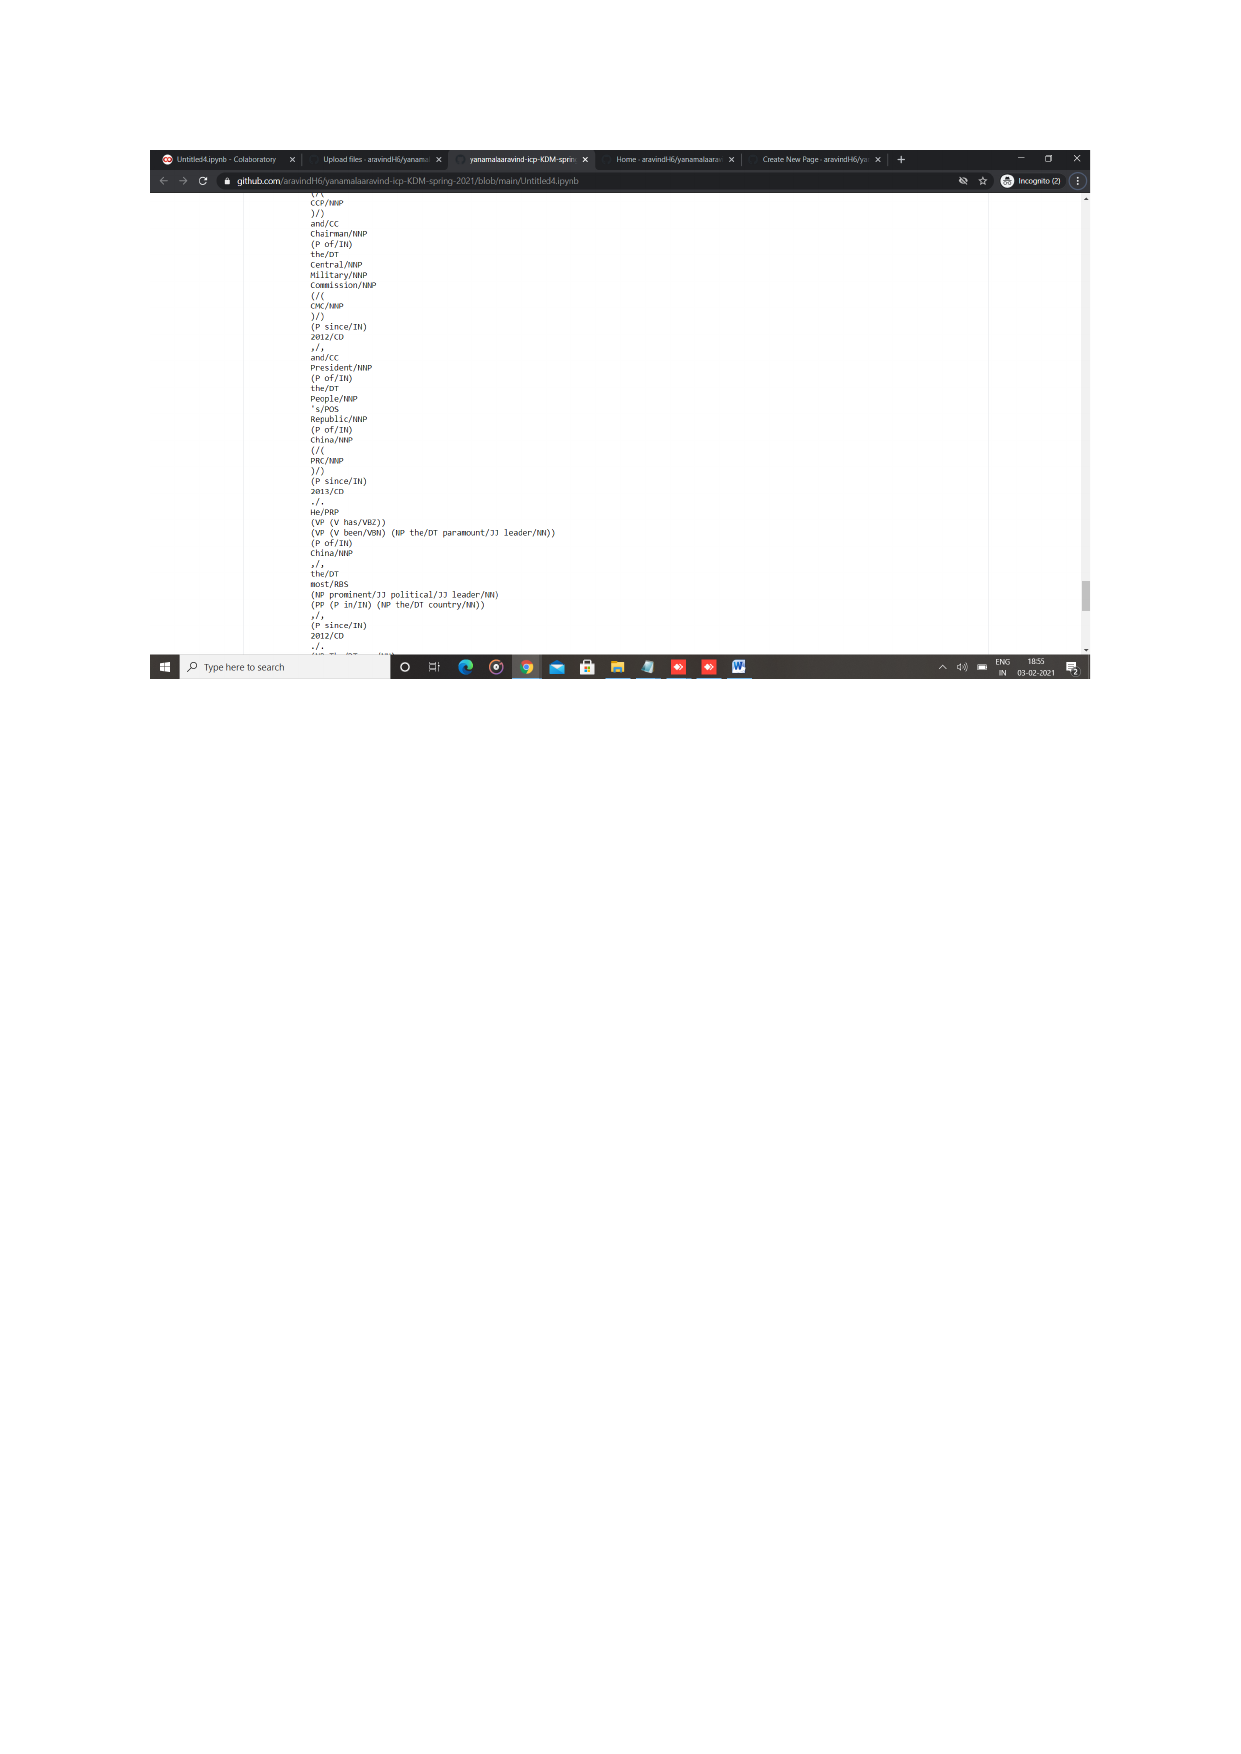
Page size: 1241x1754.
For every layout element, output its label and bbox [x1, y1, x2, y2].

picture [150, 150, 1091, 679]
